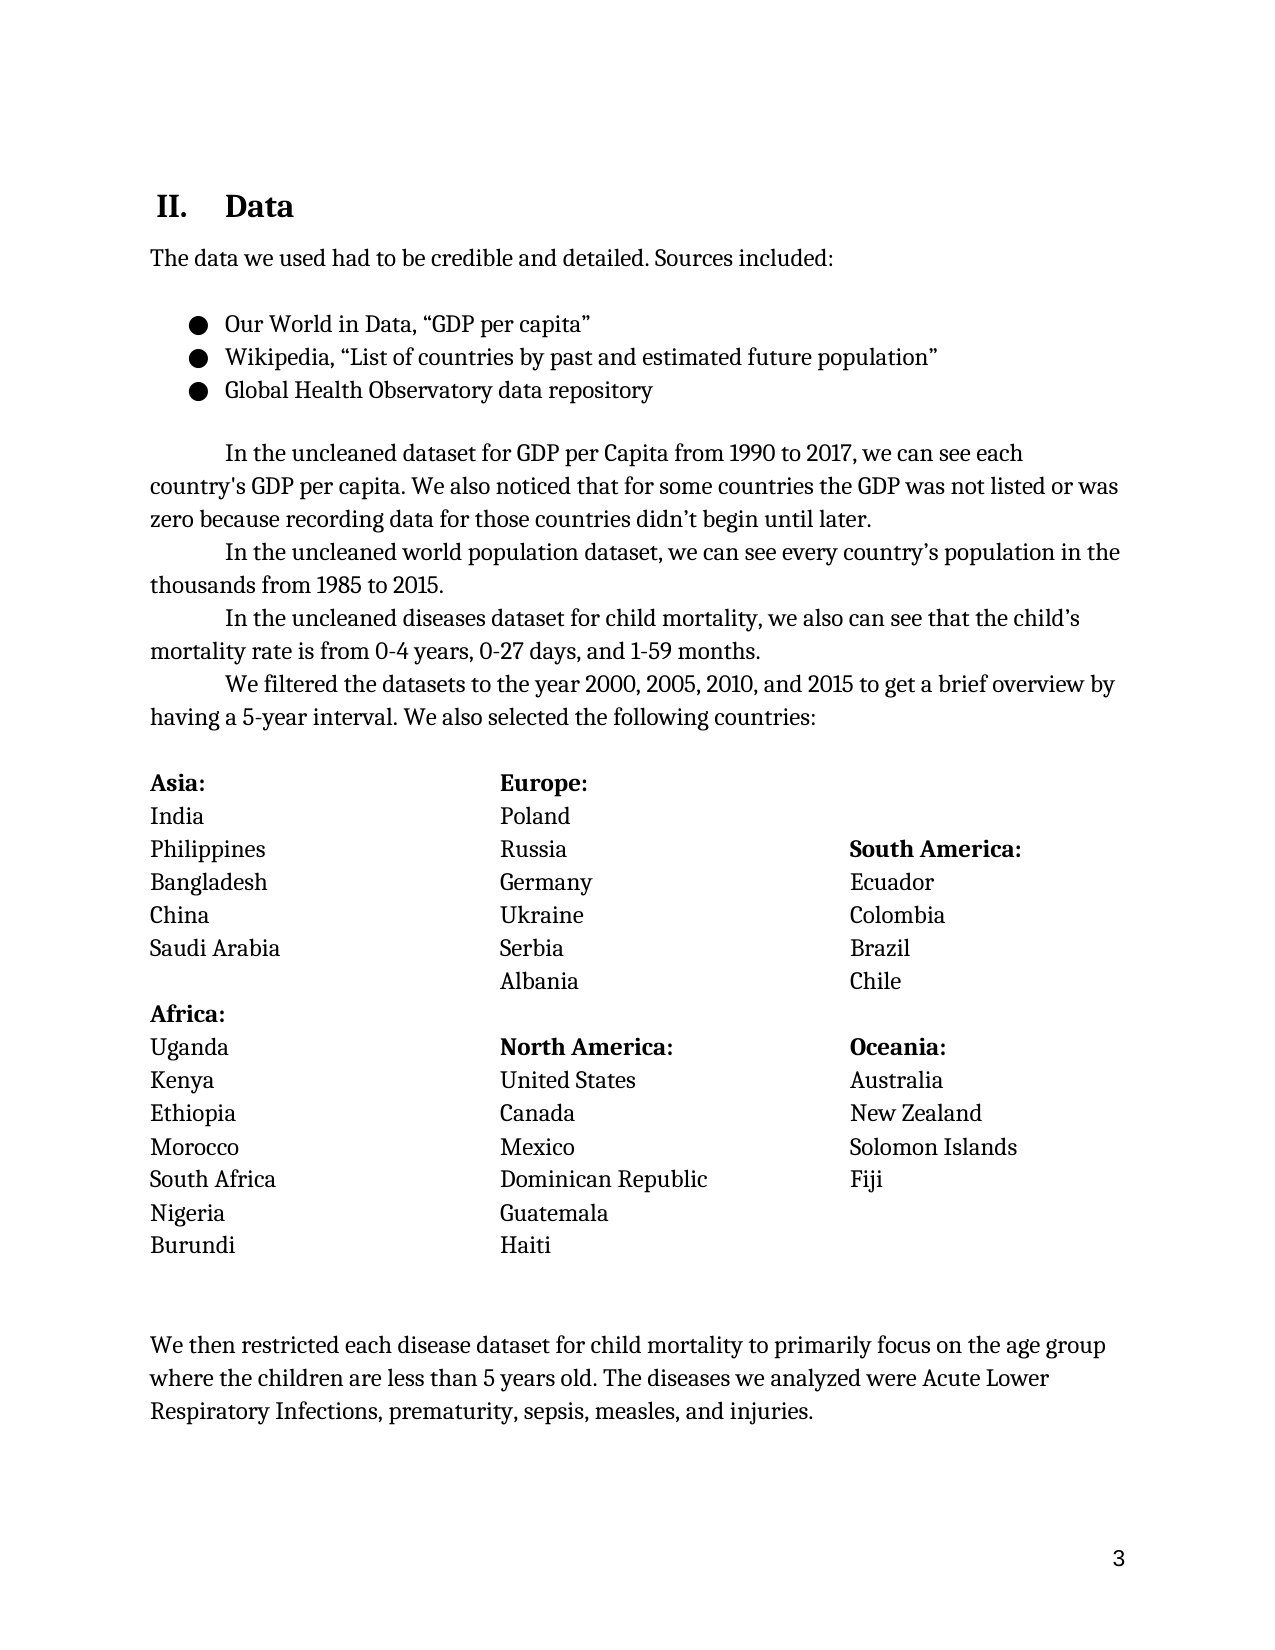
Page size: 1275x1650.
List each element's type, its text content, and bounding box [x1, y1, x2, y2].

text Solomon Islands [850, 1132, 1125, 1161]
text Burundi [150, 1231, 425, 1260]
text In the uncleaned diseases dataset for child mortality, we also can see that the child’s mortality rate is from 0-4 years, 0-27 days, and 1-59 months. [150, 604, 1125, 666]
list Global Health Observatory data repository [187, 376, 1125, 435]
text In the uncleaned dataset for GDP per Capita from 1990 to 2017, we can see each country's GDP per capita. We also noticed that for some countries the GDP was not listed or was zero because recording data for those countries didn’t begin until later. [150, 439, 1125, 534]
text Chile [850, 967, 1125, 996]
text Colombia [850, 901, 1125, 930]
text Morocco [150, 1132, 425, 1161]
text Saudi Arabia [150, 934, 425, 963]
text Serbia [500, 934, 775, 963]
text Philippines [150, 835, 425, 864]
text Kenya [150, 1066, 425, 1095]
text Albania [500, 967, 775, 996]
text The data we used had to be credible and detailed. Sources included: [150, 244, 1125, 273]
text South America: [850, 835, 1125, 864]
text Dominican Republic [500, 1165, 775, 1194]
list Our World in Data, “GDP per capita” [187, 310, 1125, 339]
text Ukraine [500, 901, 775, 930]
text We then restricted each disease dataset for child mortality to primarily focus on the age group where the children are less than 5 years old. The diseases we analyzed were Acute Lower Respiratory Infections, prematurity, sepsis, measles, and injuries. [150, 1331, 1125, 1425]
text Africa: [150, 1000, 425, 1029]
text Uganda [150, 1033, 425, 1062]
text Nigeria [150, 1198, 425, 1227]
text Haiti [500, 1231, 775, 1260]
text Australia [850, 1066, 1125, 1095]
text United States [500, 1066, 775, 1095]
text China [150, 901, 425, 930]
text Ecuador [850, 868, 1125, 897]
text Oceania: [850, 1033, 1125, 1062]
text Brazil [850, 934, 1125, 963]
text North America: [500, 1033, 775, 1062]
text Poland [500, 802, 775, 831]
list Wikipedia, “List of countries by past and estimated future population” [187, 343, 1125, 372]
text Germany [500, 868, 775, 897]
text We filtered the datasets to the year 2000, 2005, 2010, and 2015 to get a brief overview by having a 5-year interval. We also selected the following countries: [150, 670, 1125, 732]
text Mexico [500, 1132, 775, 1161]
text Russia [500, 835, 775, 864]
subtitle Data [187, 187, 1125, 226]
text Guatemala [500, 1198, 775, 1227]
text Europe: [500, 769, 775, 798]
text Asia: [150, 769, 425, 798]
text India [150, 802, 425, 831]
text Canada [500, 1099, 775, 1128]
text In the uncleaned world population dataset, we can see every country’s population in the thousands from 1985 to 2015. [150, 538, 1125, 600]
text Bangladesh [150, 868, 425, 897]
text South Africa [150, 1165, 425, 1194]
text New Zealand [850, 1099, 1125, 1128]
text Ethiopia [150, 1099, 425, 1128]
text Fiji [850, 1165, 1125, 1194]
